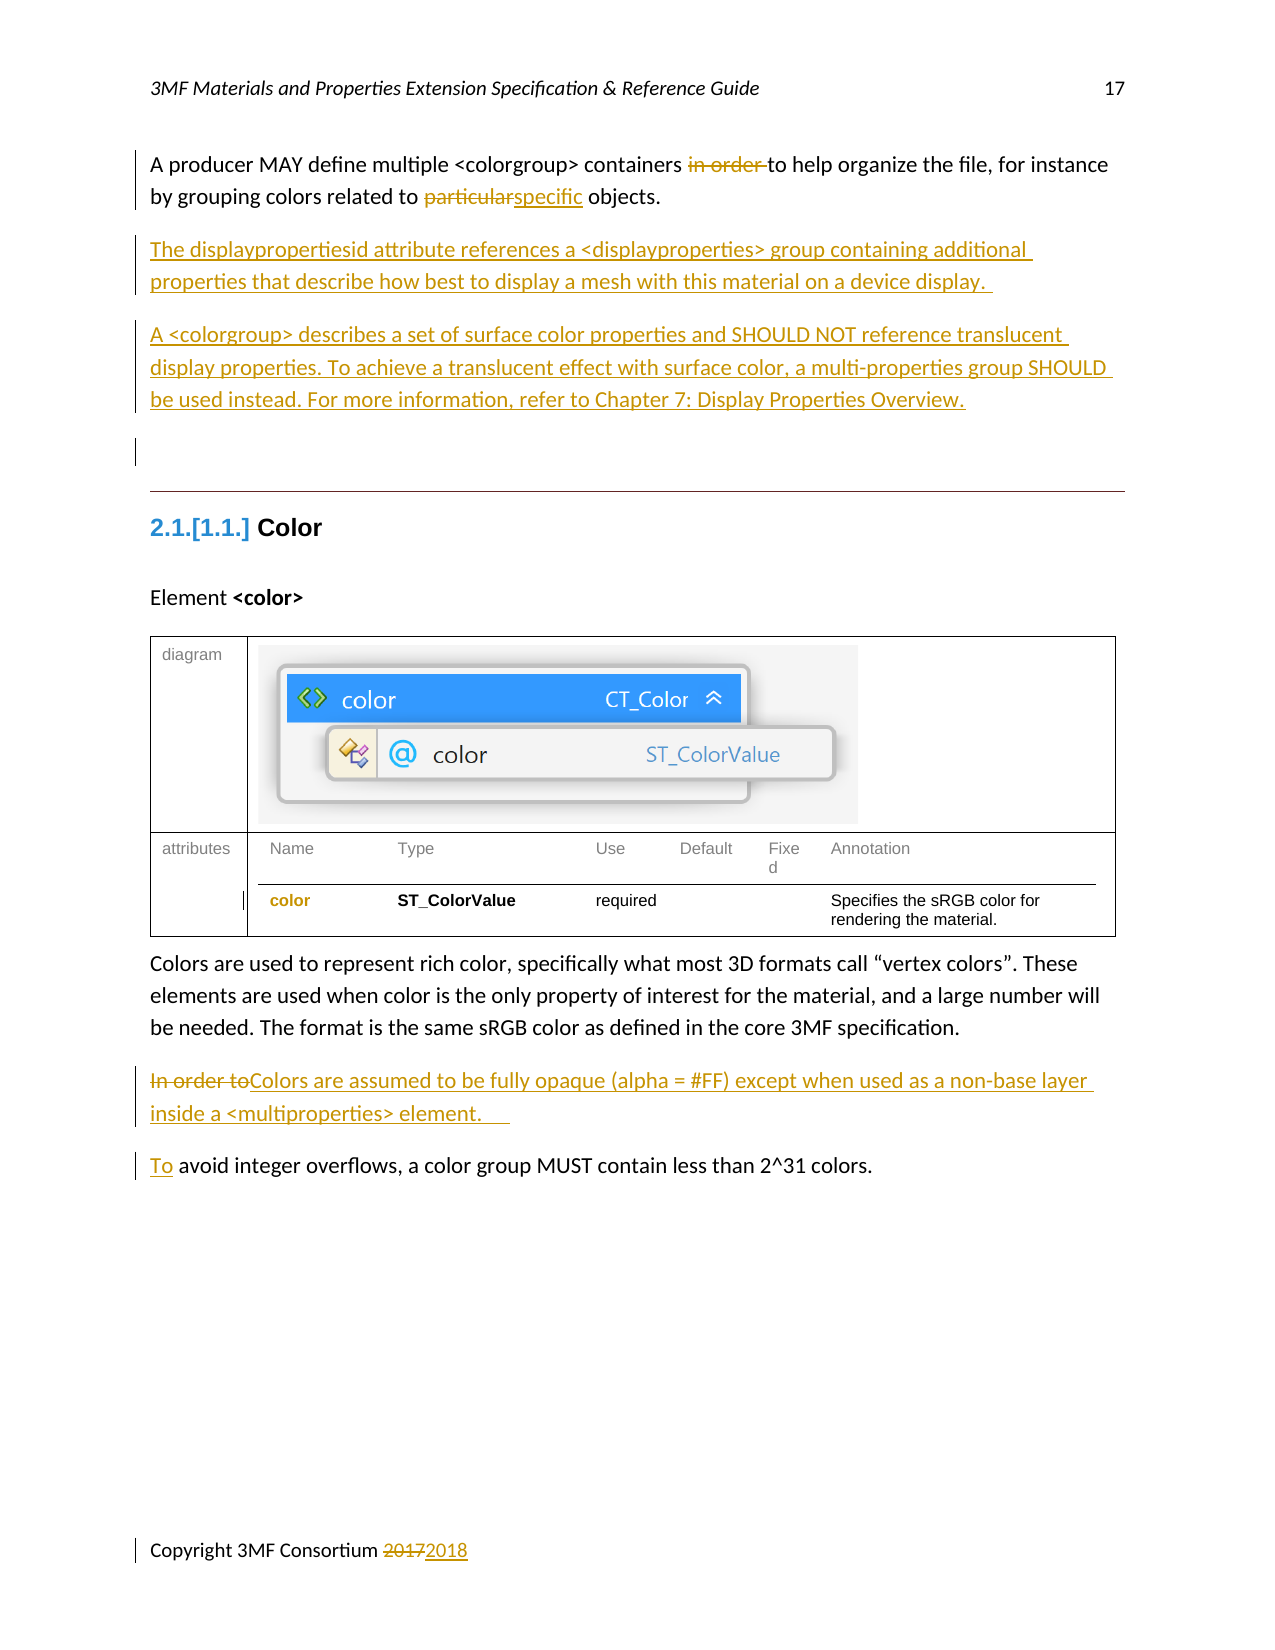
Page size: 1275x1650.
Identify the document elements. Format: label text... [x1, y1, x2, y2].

text Element <color> [150, 583, 1125, 611]
text A producer MAY define multiple <colorgroup> containers to help organize the file, for instance by grouping colors related to objects. [150, 150, 1125, 210]
text Colors are used to represent rich color, specifically what most 3D formats call “vertex colors”. These elements are used when color is the only property of interest for the material, and a large number will be needed. The format is the same sRGB color as defined in the core 3MF specification. [150, 949, 1125, 1041]
subtitle Color [150, 492, 1125, 541]
table_cell [248, 833, 1115, 936]
table_header [248, 637, 1115, 832]
table_cell attributes [151, 833, 247, 936]
table_header diagram [151, 637, 247, 832]
picture [258, 645, 859, 824]
text avoid integer overflows, a color group MUST contain less than 2^31 colors. [150, 1152, 1125, 1180]
